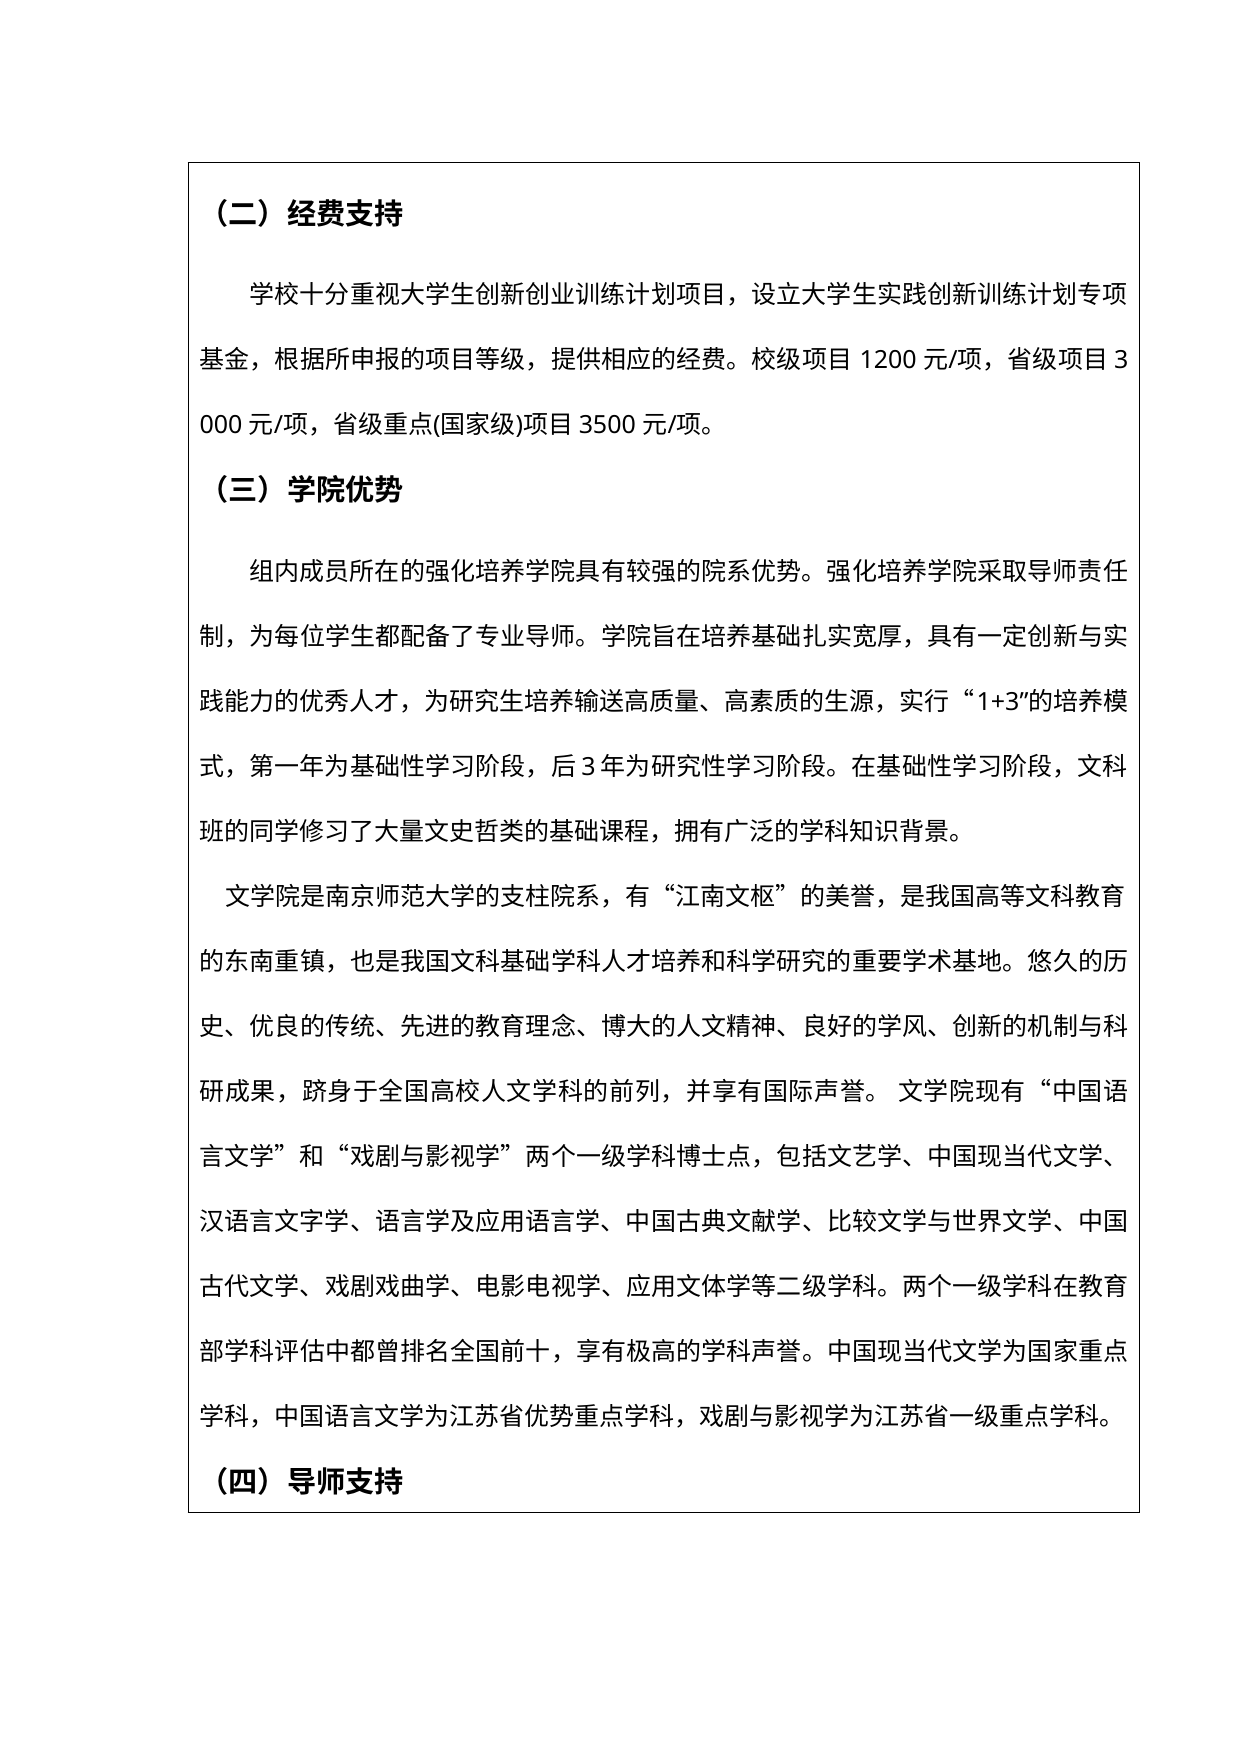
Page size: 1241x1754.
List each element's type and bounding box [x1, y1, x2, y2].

table_cell [189, 163, 1139, 1512]
